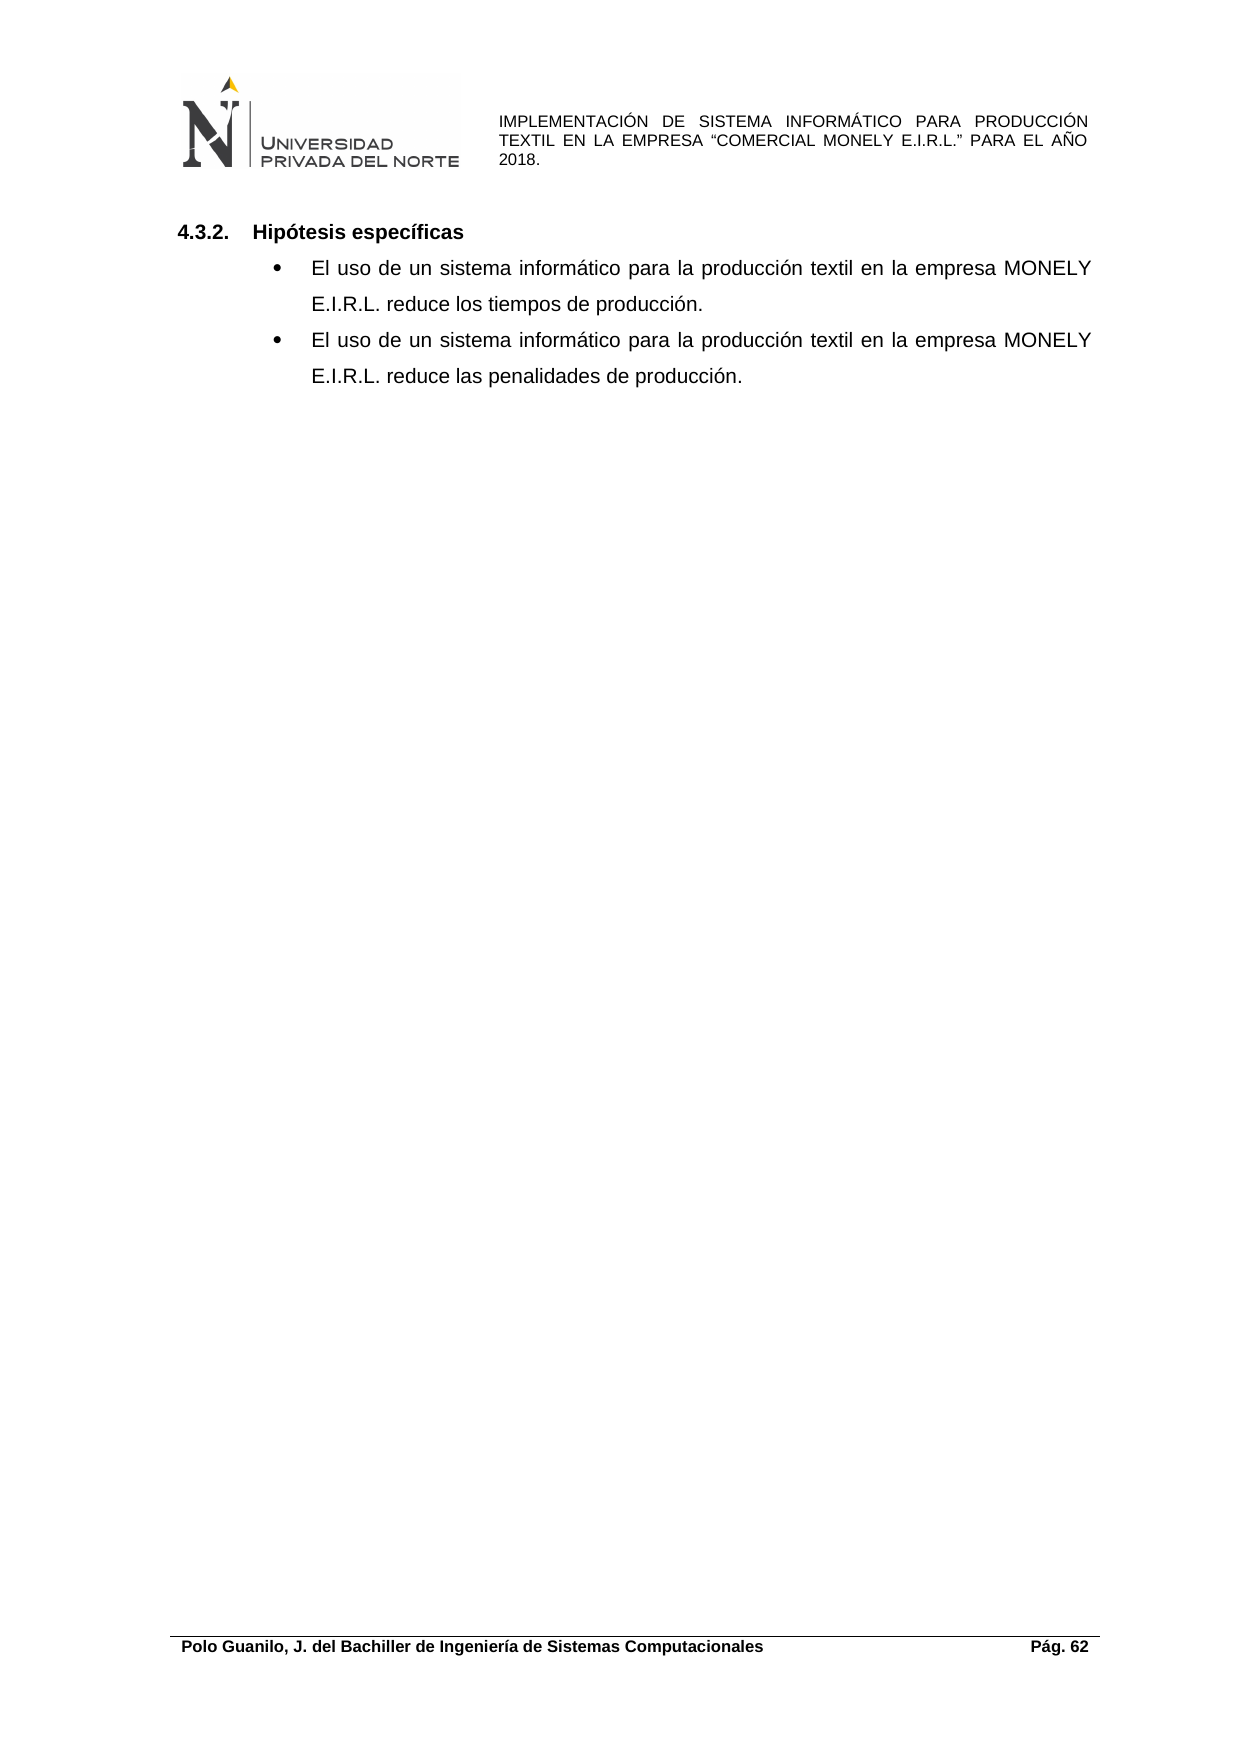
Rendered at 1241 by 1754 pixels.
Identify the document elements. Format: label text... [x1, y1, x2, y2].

subtitle Hipótesis específicas [177, 220, 1092, 244]
picture [181, 73, 462, 169]
list El uso de un sistema informático para la producción textil en la empresa MONELY E.I.R.L. reduce las penalidades de producción. [274, 328, 1092, 388]
list El uso de un sistema informático para la producción textil en la empresa MONELY E.I.R.L. reduce los tiempos de producción. [274, 256, 1092, 316]
